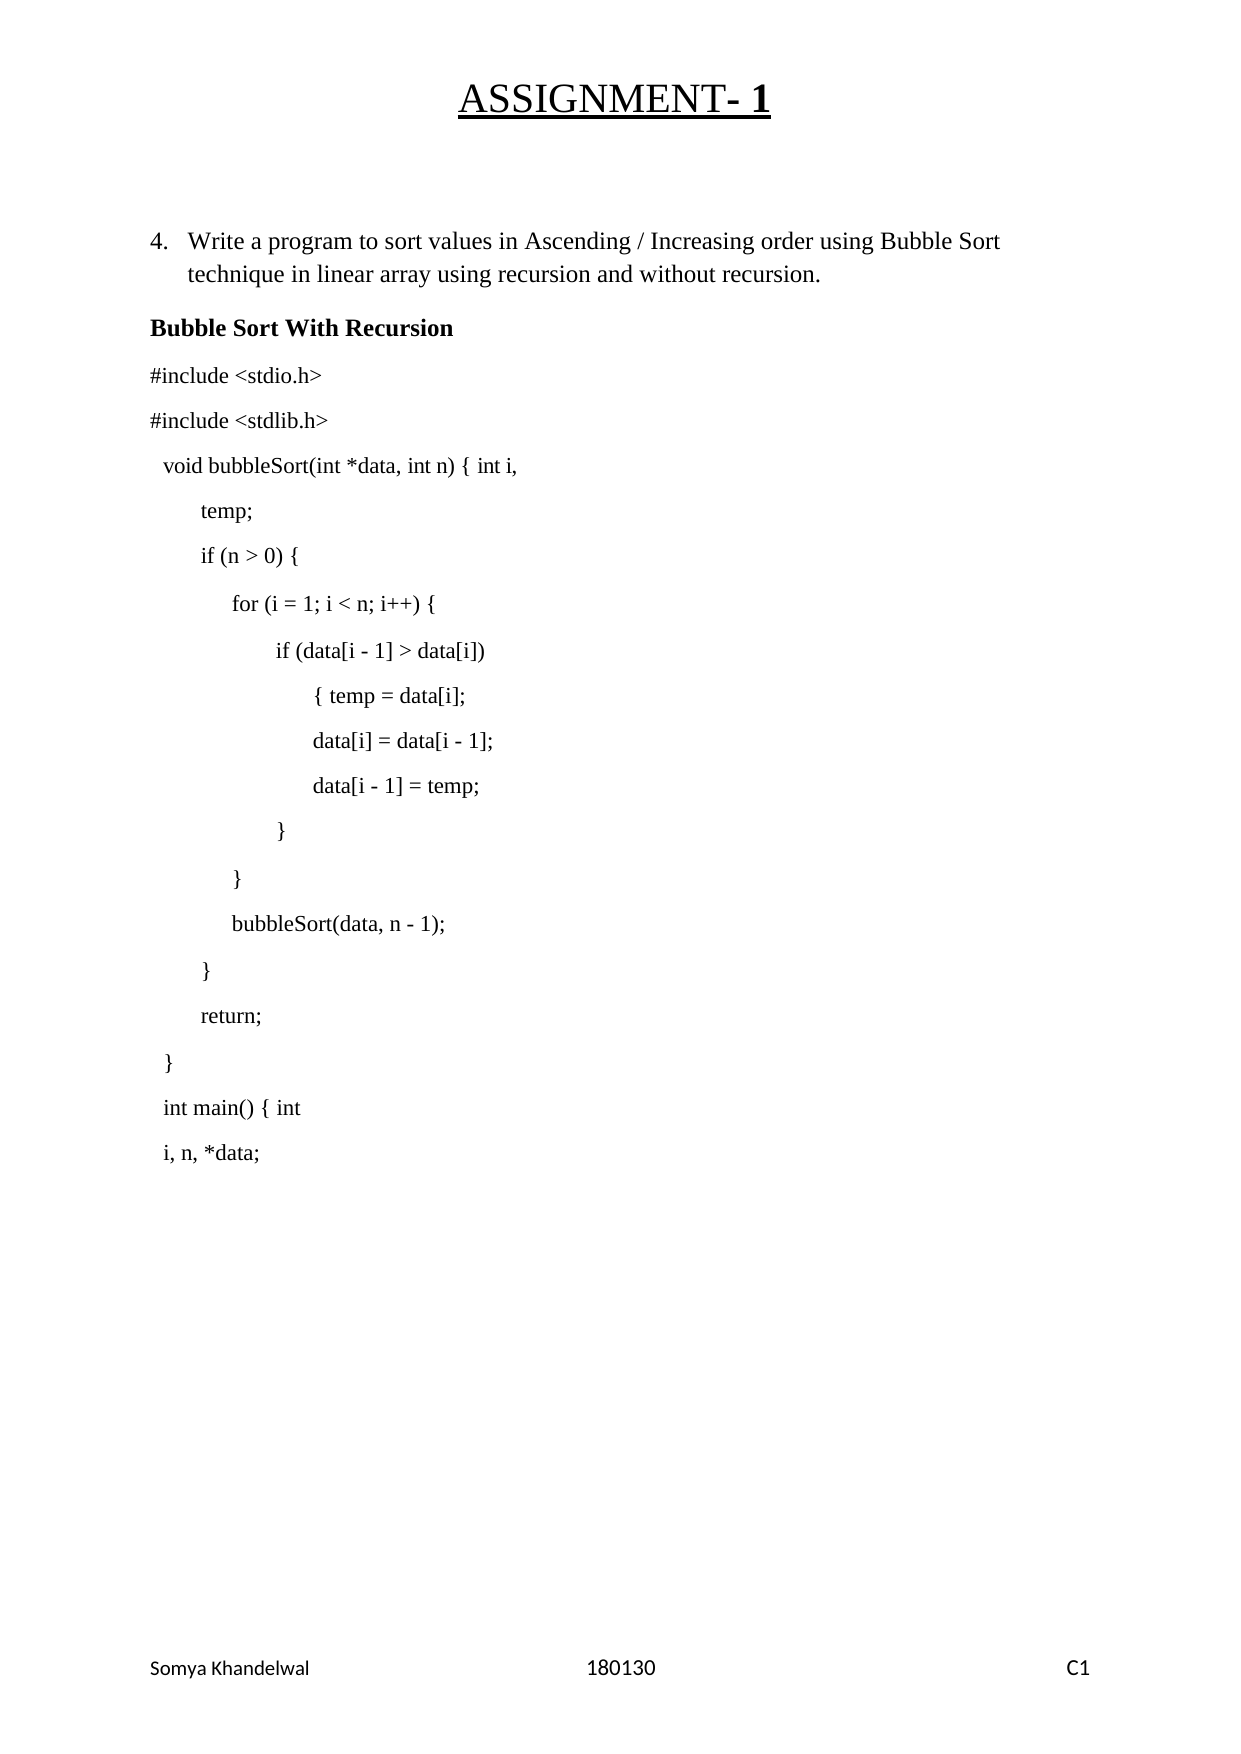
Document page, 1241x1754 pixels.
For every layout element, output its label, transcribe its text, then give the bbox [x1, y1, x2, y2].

text } [276, 817, 1098, 844]
text } [232, 865, 1098, 891]
text } [201, 957, 1098, 983]
text if (n > 0) { [201, 542, 1098, 569]
subtitle Write a program to sort values in Ascending / Increasing order using Bubble Sort technique in linear array using recursion and without recursion. [150, 226, 1044, 287]
text Bubble Sort With Recursion [150, 313, 1098, 341]
text for (i = 1; i < n; i++) { [232, 590, 1098, 616]
text } [163, 1049, 1098, 1075]
text void bubbleSort(int *data, int n) { int i, temp; [163, 452, 521, 524]
text return; [201, 1002, 1098, 1028]
text #include <stdio.h> #include <stdlib.h> [150, 362, 347, 434]
text int main() { int i, n, *data; [163, 1094, 303, 1165]
text bubbleSort(data, n - 1); [232, 910, 1098, 936]
text if (data[i - 1] > data[i]) { temp = data[i]; data[i] = data[i - 1]; data[i - 1] = temp; [276, 637, 524, 799]
